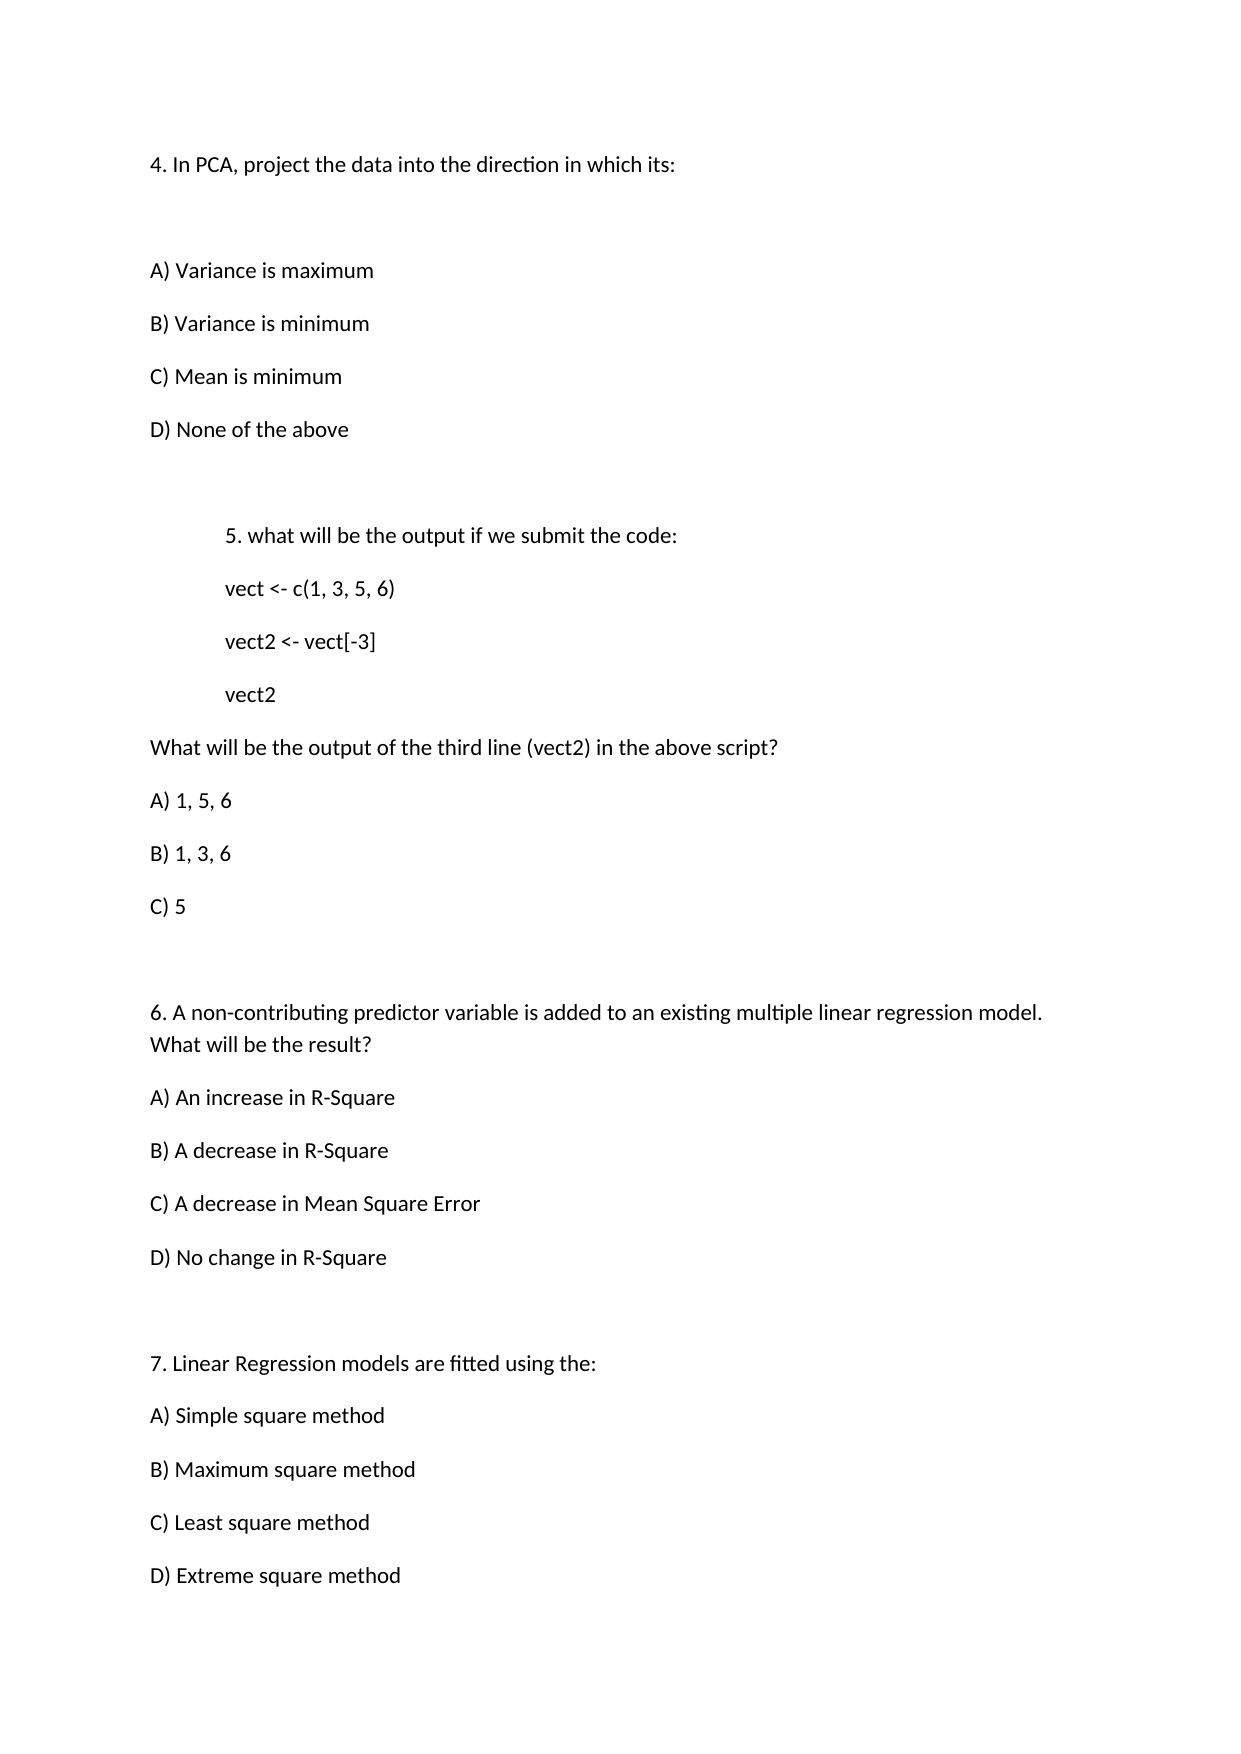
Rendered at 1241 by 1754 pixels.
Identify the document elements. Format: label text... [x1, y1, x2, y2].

text C) A decrease in Mean Square Error [150, 1189, 1090, 1218]
text 6. A non-contributing predictor variable is added to an existing multiple linear regression model. What will be the result? [150, 998, 1090, 1058]
text 5. what will be the output if we submit the code: [225, 521, 1090, 549]
text 7. Linear Regression models are fitted using the: [150, 1349, 1090, 1377]
text 4. In PCA, project the data into the direction in which its: [150, 150, 1090, 178]
text C) Mean is minimum [150, 362, 1090, 390]
text vect <- c(1, 3, 5, 6) [225, 574, 1090, 602]
text vect2 <- vect[-3] [225, 627, 1090, 655]
text What will be the output of the third line (vect2) in the above script? [150, 733, 1090, 761]
text C) 5 [150, 892, 1090, 920]
text B) Maximum square method [150, 1455, 1090, 1483]
text D) No change in R-Square [150, 1243, 1090, 1271]
text C) Least square method [150, 1508, 1090, 1536]
text vect2 [225, 680, 1090, 708]
text D) Extreme square method [150, 1561, 1090, 1589]
text B) Variance is minimum [150, 309, 1090, 337]
text A) Variance is maximum [150, 256, 1090, 284]
text A) Simple square method [150, 1402, 1090, 1430]
text B) 1, 3, 6 [150, 839, 1090, 867]
text B) A decrease in R-Square [150, 1137, 1090, 1164]
text A) 1, 5, 6 [150, 786, 1090, 814]
text D) None of the above [150, 415, 1090, 443]
text A) An increase in R-Square [150, 1083, 1090, 1112]
